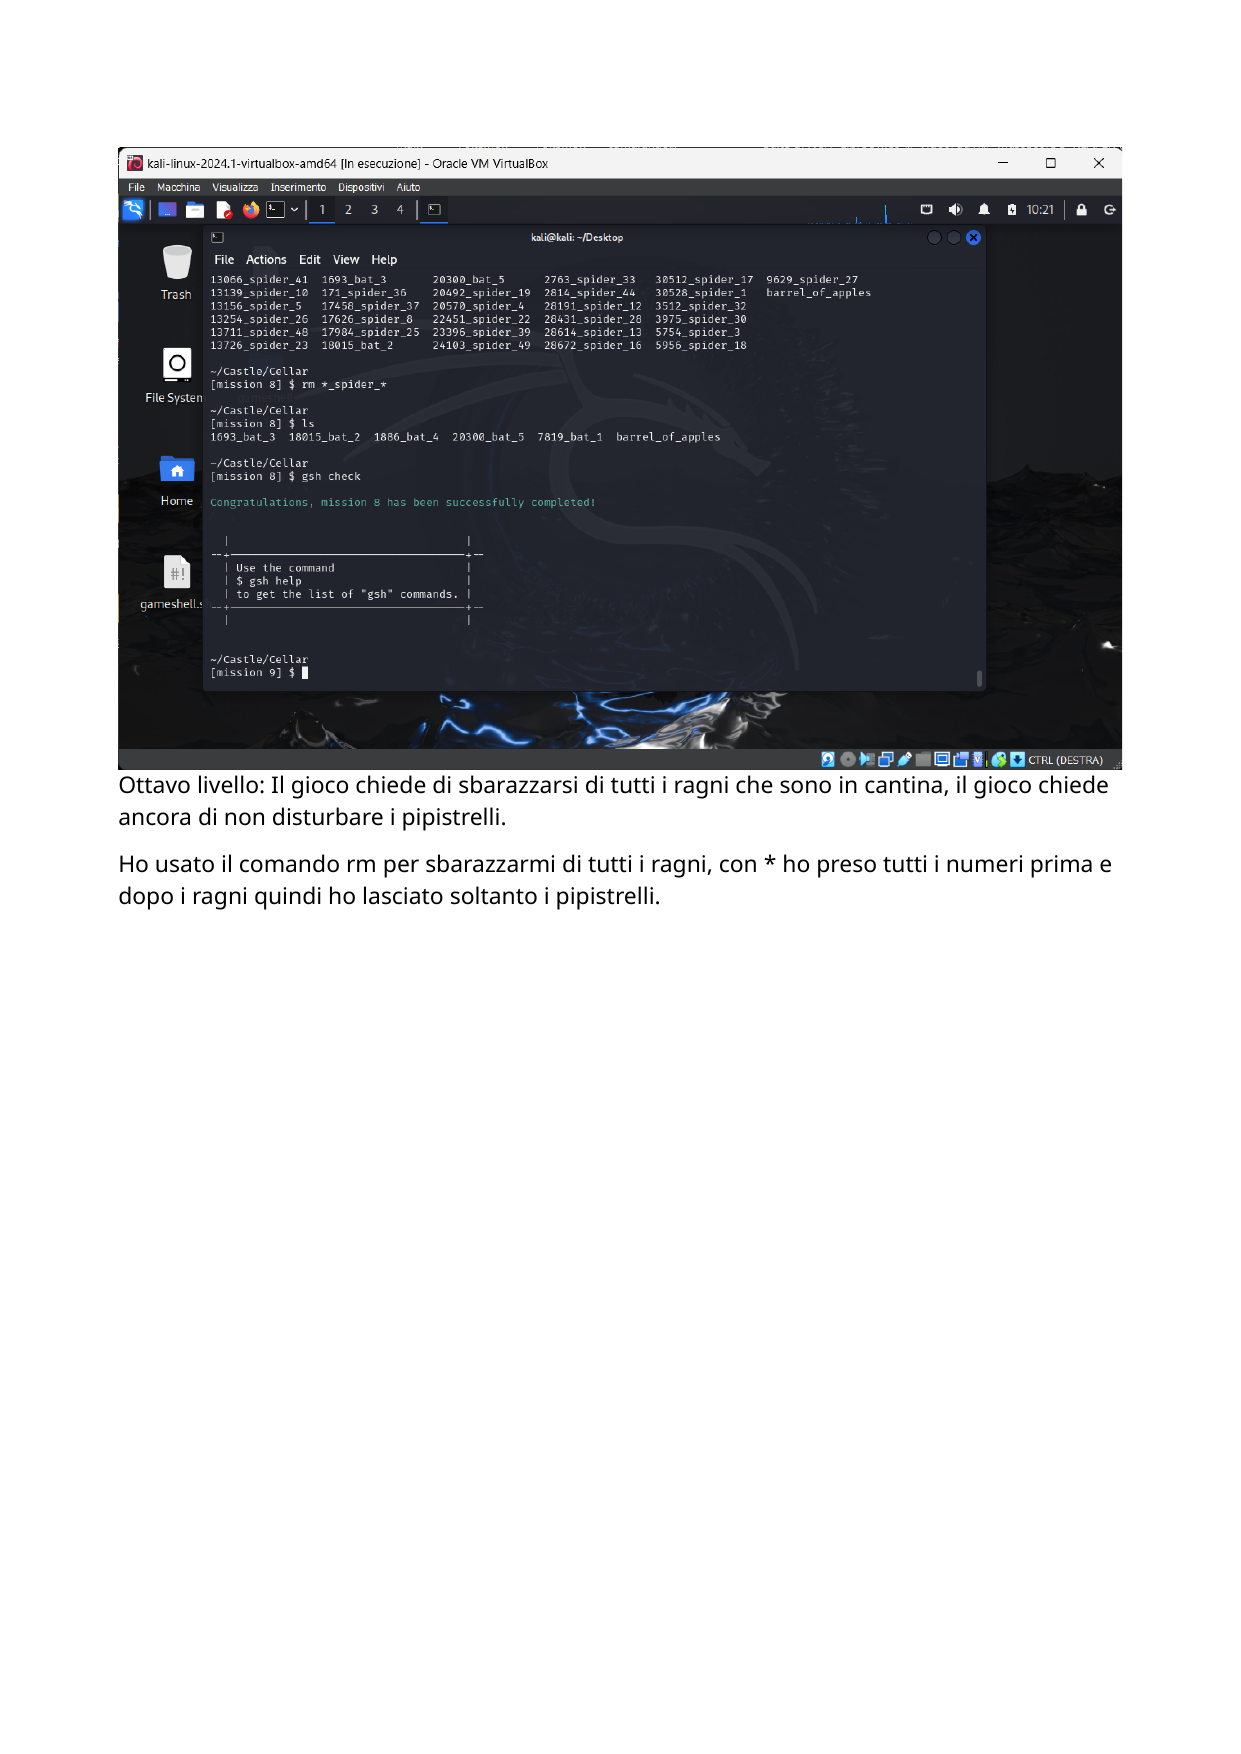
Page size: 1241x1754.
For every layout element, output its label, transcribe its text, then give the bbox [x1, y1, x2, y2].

picture [118, 147, 1123, 770]
text Ho usato il comando rm per sbarazzarmi di tutti i ragni, con * ho preso tutti i numeri prima e dopo i ragni quindi ho lasciato soltanto i pipistrelli. [118, 848, 1122, 911]
text Ottavo livello: Il gioco chiede di sbarazzarsi di tutti i ragni che sono in cantina, il gioco chiede ancora di non disturbare i pipistrelli. [118, 770, 1122, 832]
